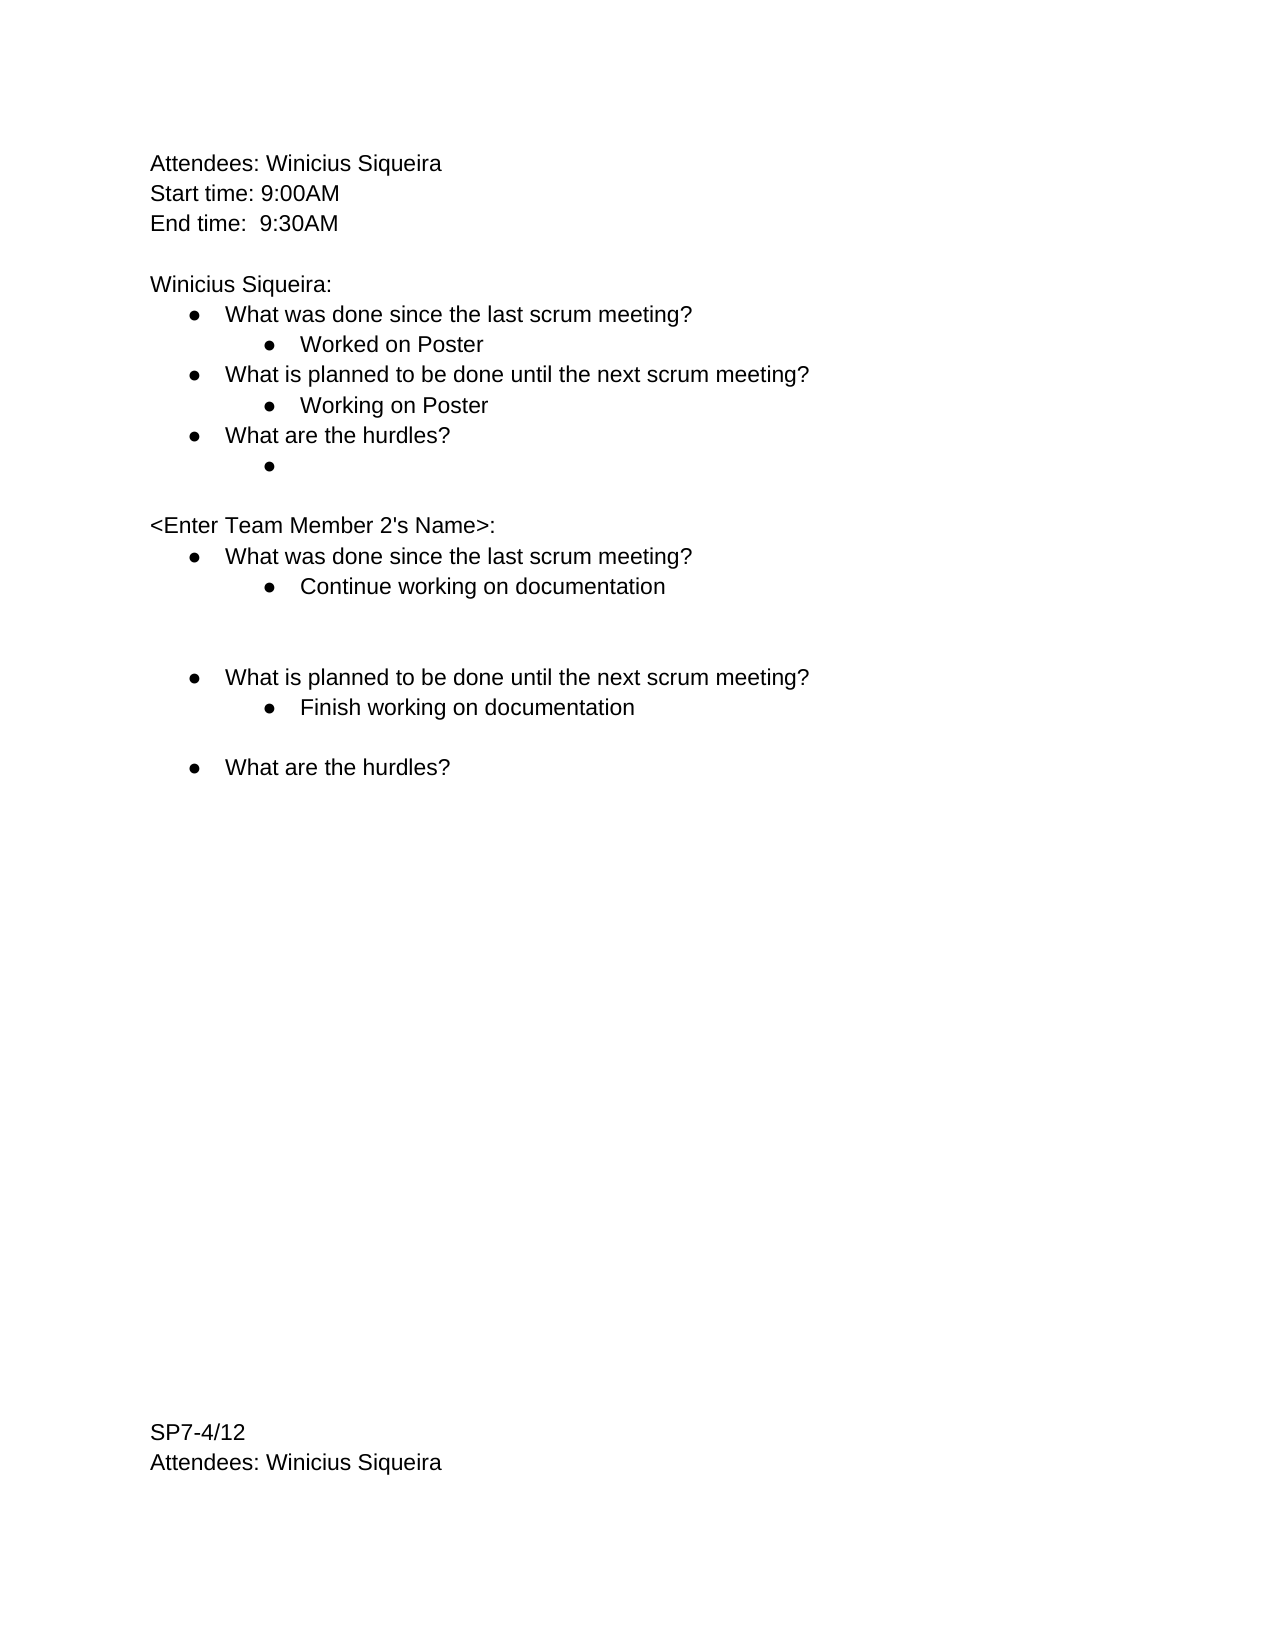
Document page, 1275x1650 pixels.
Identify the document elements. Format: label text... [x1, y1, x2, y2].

text Attendees: Winicius Siqueira [150, 1449, 1125, 1475]
list What was done since the last scrum meeting? [187, 543, 1125, 569]
text End time: 9:30AM [150, 210, 1125, 237]
list What was done since the last scrum meeting? [187, 301, 1125, 327]
list What are the hurdles? [187, 422, 1125, 448]
text Attendees: Winicius Siqueira [150, 150, 1125, 176]
text Start time: 9:00AM [150, 180, 1125, 207]
list Continue working on documentation [225, 573, 1125, 599]
text SP7-4/12 [150, 1419, 1125, 1445]
list What is planned to be done until the next scrum meeting? [187, 663, 1125, 690]
text Winicius Siqueira: [150, 271, 1125, 297]
list What are the hurdles? [187, 754, 1125, 781]
list Working on Poster [225, 392, 1125, 418]
list What is planned to be done until the next scrum meeting? [187, 361, 1125, 388]
list Worked on Poster [225, 331, 1125, 358]
text <Enter Team Member 2's Name>: [150, 512, 1125, 539]
list Finish working on documentation [225, 694, 1125, 720]
